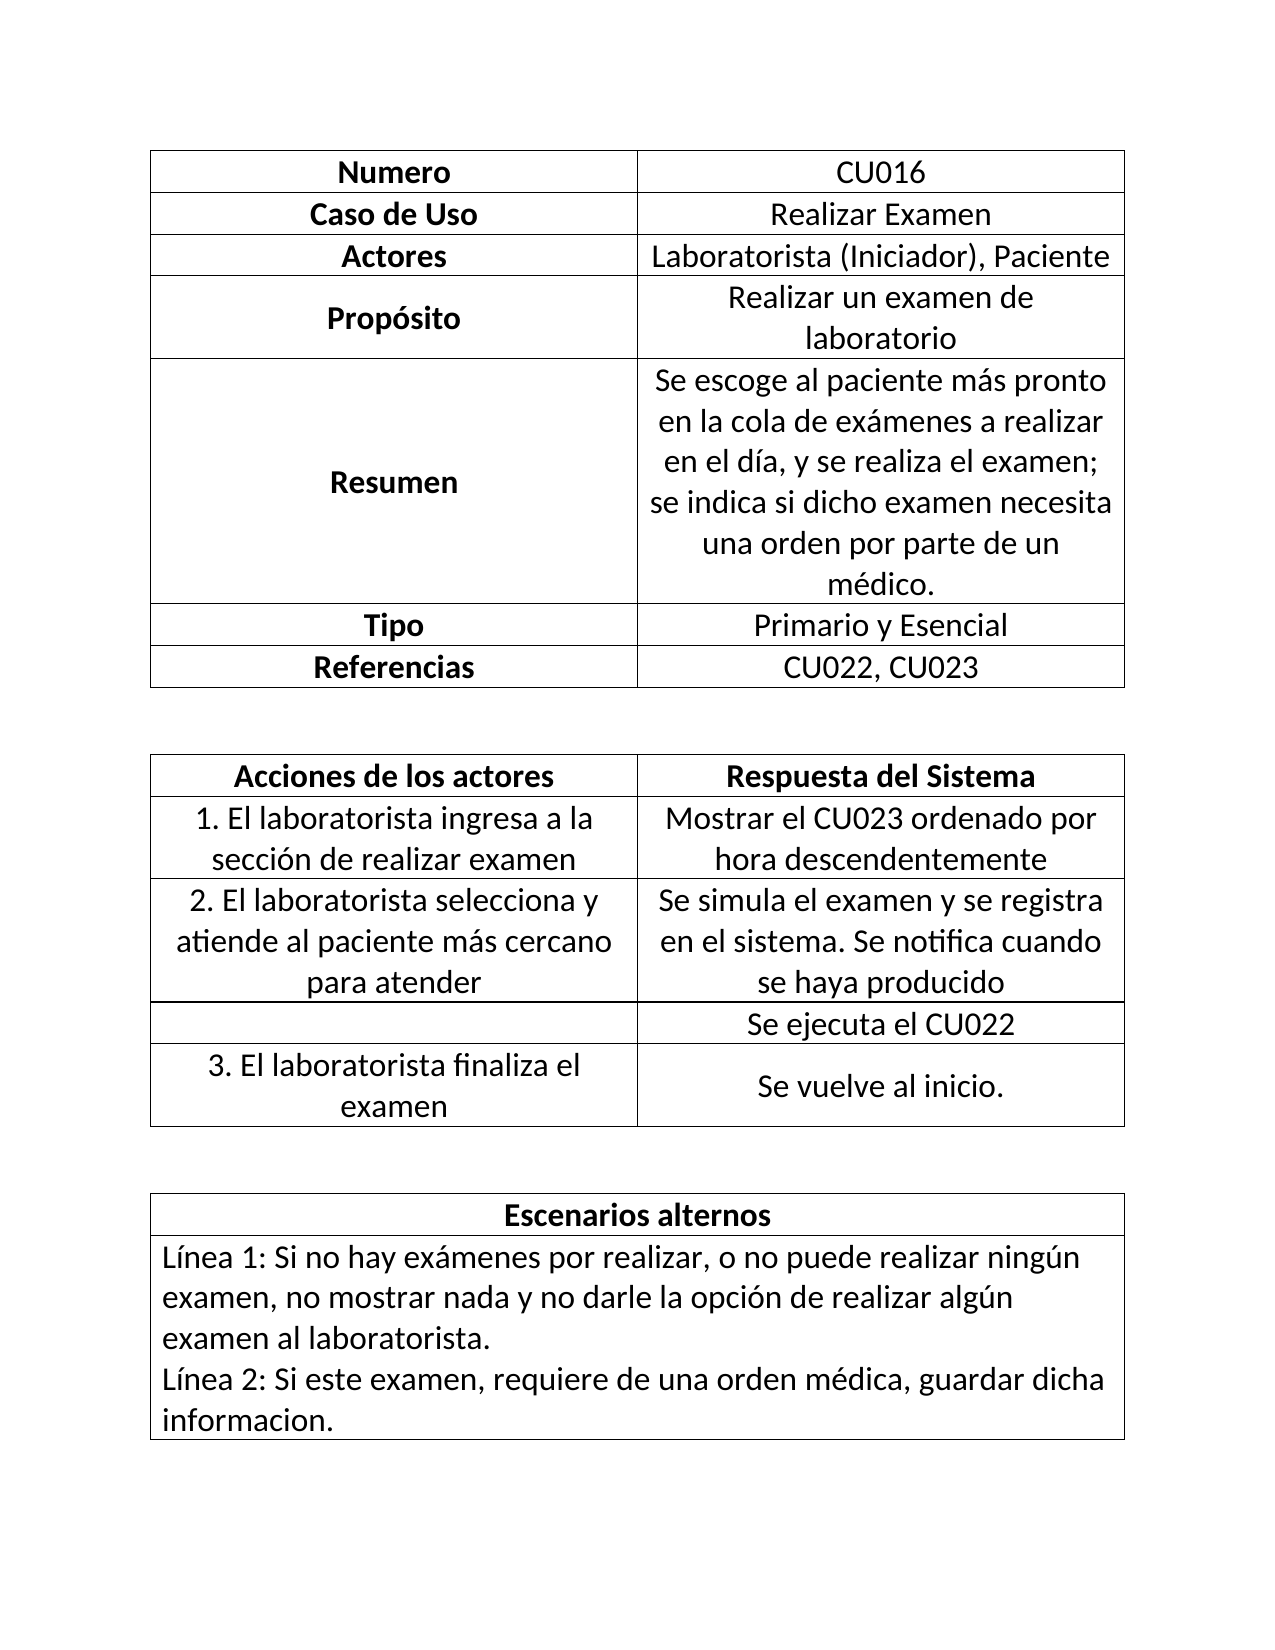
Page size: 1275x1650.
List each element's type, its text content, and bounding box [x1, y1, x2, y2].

table_header Numero [151, 151, 637, 192]
table_cell 3. El laboratorista finaliza el examen [151, 1044, 637, 1126]
table_header Escenarios alternos [151, 1194, 1124, 1235]
table_cell Mostrar el CU023 ordenado por hora descendentemente [638, 797, 1124, 878]
table_cell Referencias [151, 646, 637, 687]
table_cell 2. El laboratorista selecciona y atiende al paciente más cercano para atender [151, 879, 637, 1001]
table_cell Realizar un examen de laboratorio [638, 276, 1124, 358]
table_header Acciones de los actores [151, 755, 637, 796]
table_cell Resumen [151, 359, 637, 603]
table_cell Laboratorista (Iniciador), Paciente [638, 235, 1124, 275]
table_cell Realizar Examen [638, 193, 1124, 233]
table_cell Actores [151, 235, 637, 275]
table_cell Se ejecuta el CU022 [638, 1003, 1124, 1043]
table_header Respuesta del Sistema [638, 755, 1124, 796]
table_cell Caso de Uso [151, 193, 637, 233]
table_cell Se vuelve al inicio. [638, 1044, 1124, 1126]
table_cell Propósito [151, 276, 637, 358]
table_cell Se escoge al paciente más pronto en la cola de exámenes a realizar en el día, y se realiza el examen; se indica si dicho examen necesita una orden por parte de un médico. [638, 359, 1124, 603]
table_cell Línea 1: Si no hay exámenes por realizar, o no puede realizar ningún examen, no mostrar nada y no darle la opción de realizar algún examen al laboratorista. Línea 2: Si este examen, requiere de una orden médica, guardar dicha informacion. [151, 1236, 1124, 1439]
table_cell Se simula el examen y se registra en el sistema. Se notifica cuando se haya producido [638, 879, 1124, 1001]
table_cell CU022, CU023 [638, 646, 1124, 687]
table_cell Primario y Esencial [638, 604, 1124, 645]
table_cell 1. El laboratorista ingresa a la sección de realizar examen [151, 797, 637, 878]
table_header CU016 [638, 151, 1124, 192]
table_cell Tipo [151, 604, 637, 645]
table_cell [151, 1003, 637, 1043]
